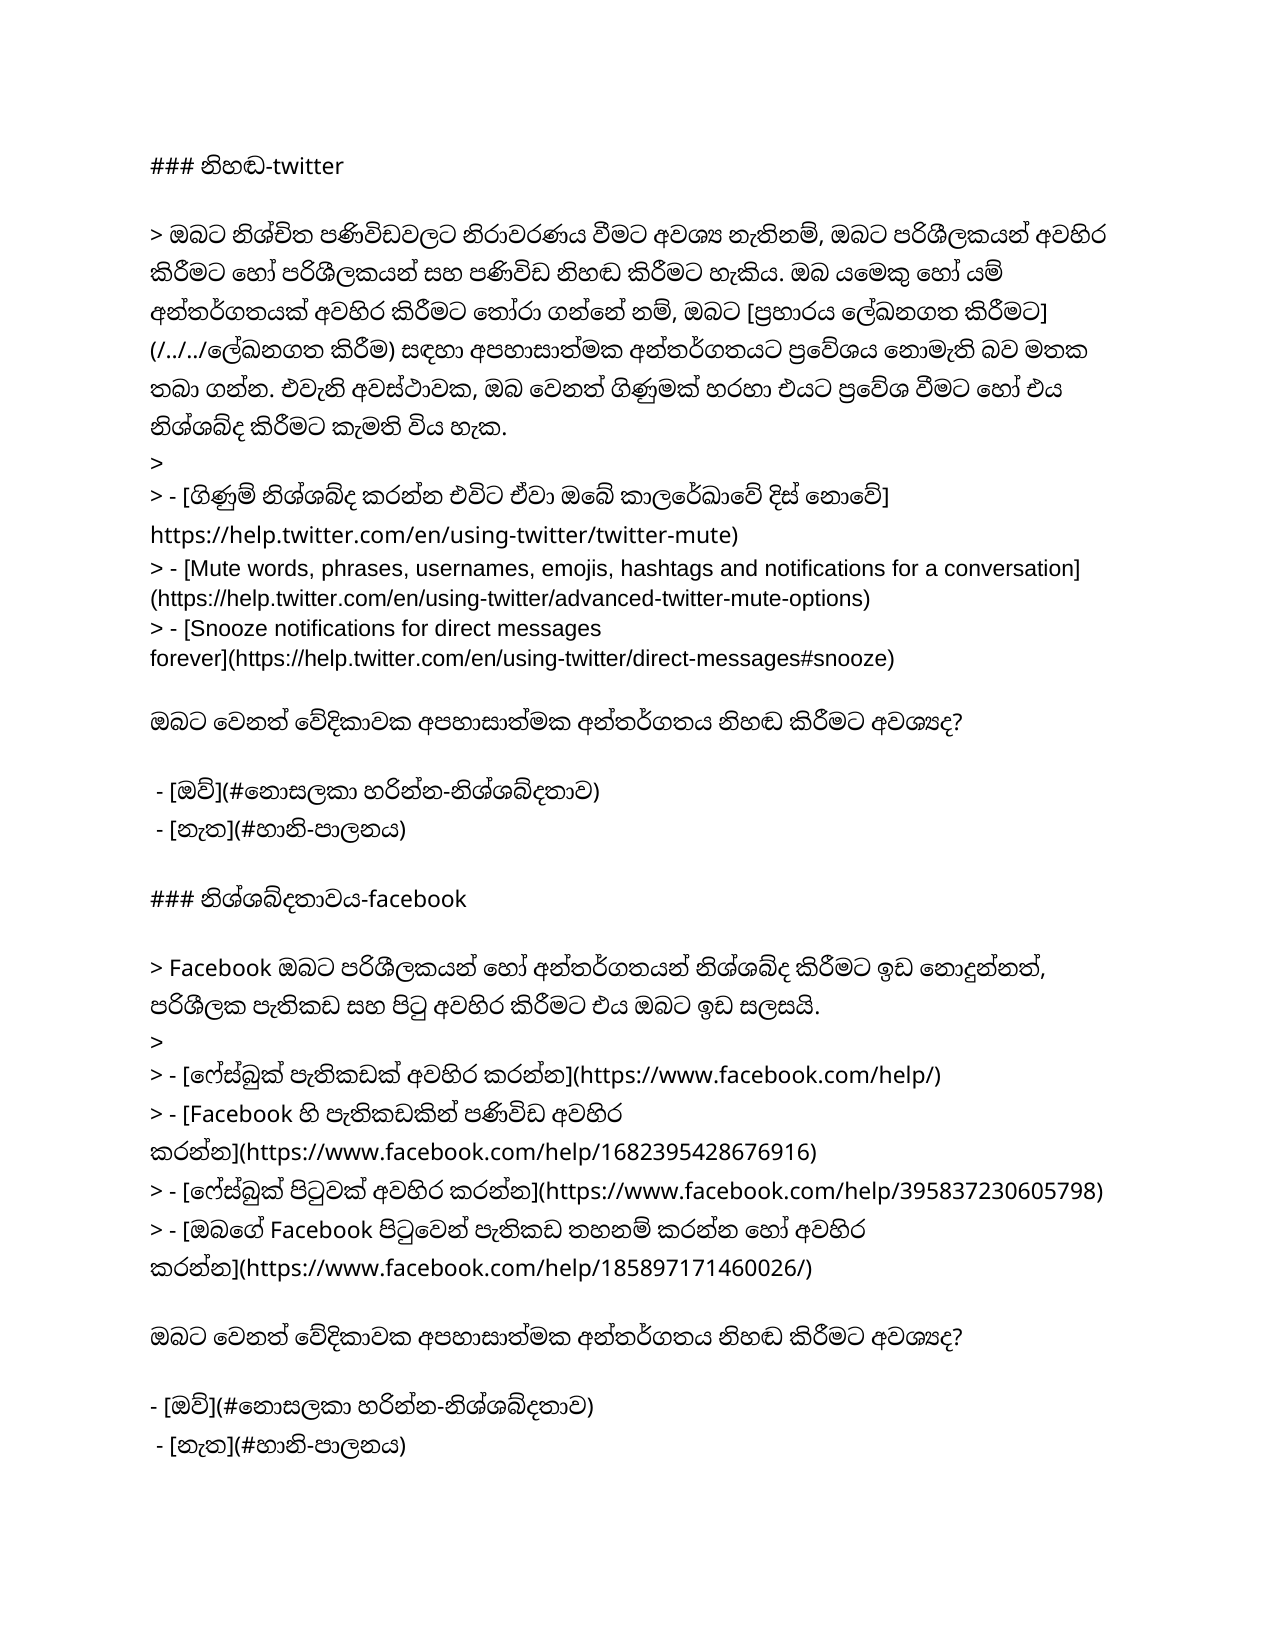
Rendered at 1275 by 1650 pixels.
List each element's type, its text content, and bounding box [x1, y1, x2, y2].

text > [150, 1029, 1125, 1055]
text > - [Snooze notifications for direct messages forever](https://help.twitter.com/en/using-twitter/direct-messages#snooze) [150, 615, 1125, 671]
text > [150, 450, 1125, 476]
text > - [Mute words, phrases, usernames, emojis, hashtags and notifications for a conversation](https://help.twitter.com/en/using-twitter/advanced-twitter-mute-options) [150, 554, 1125, 611]
